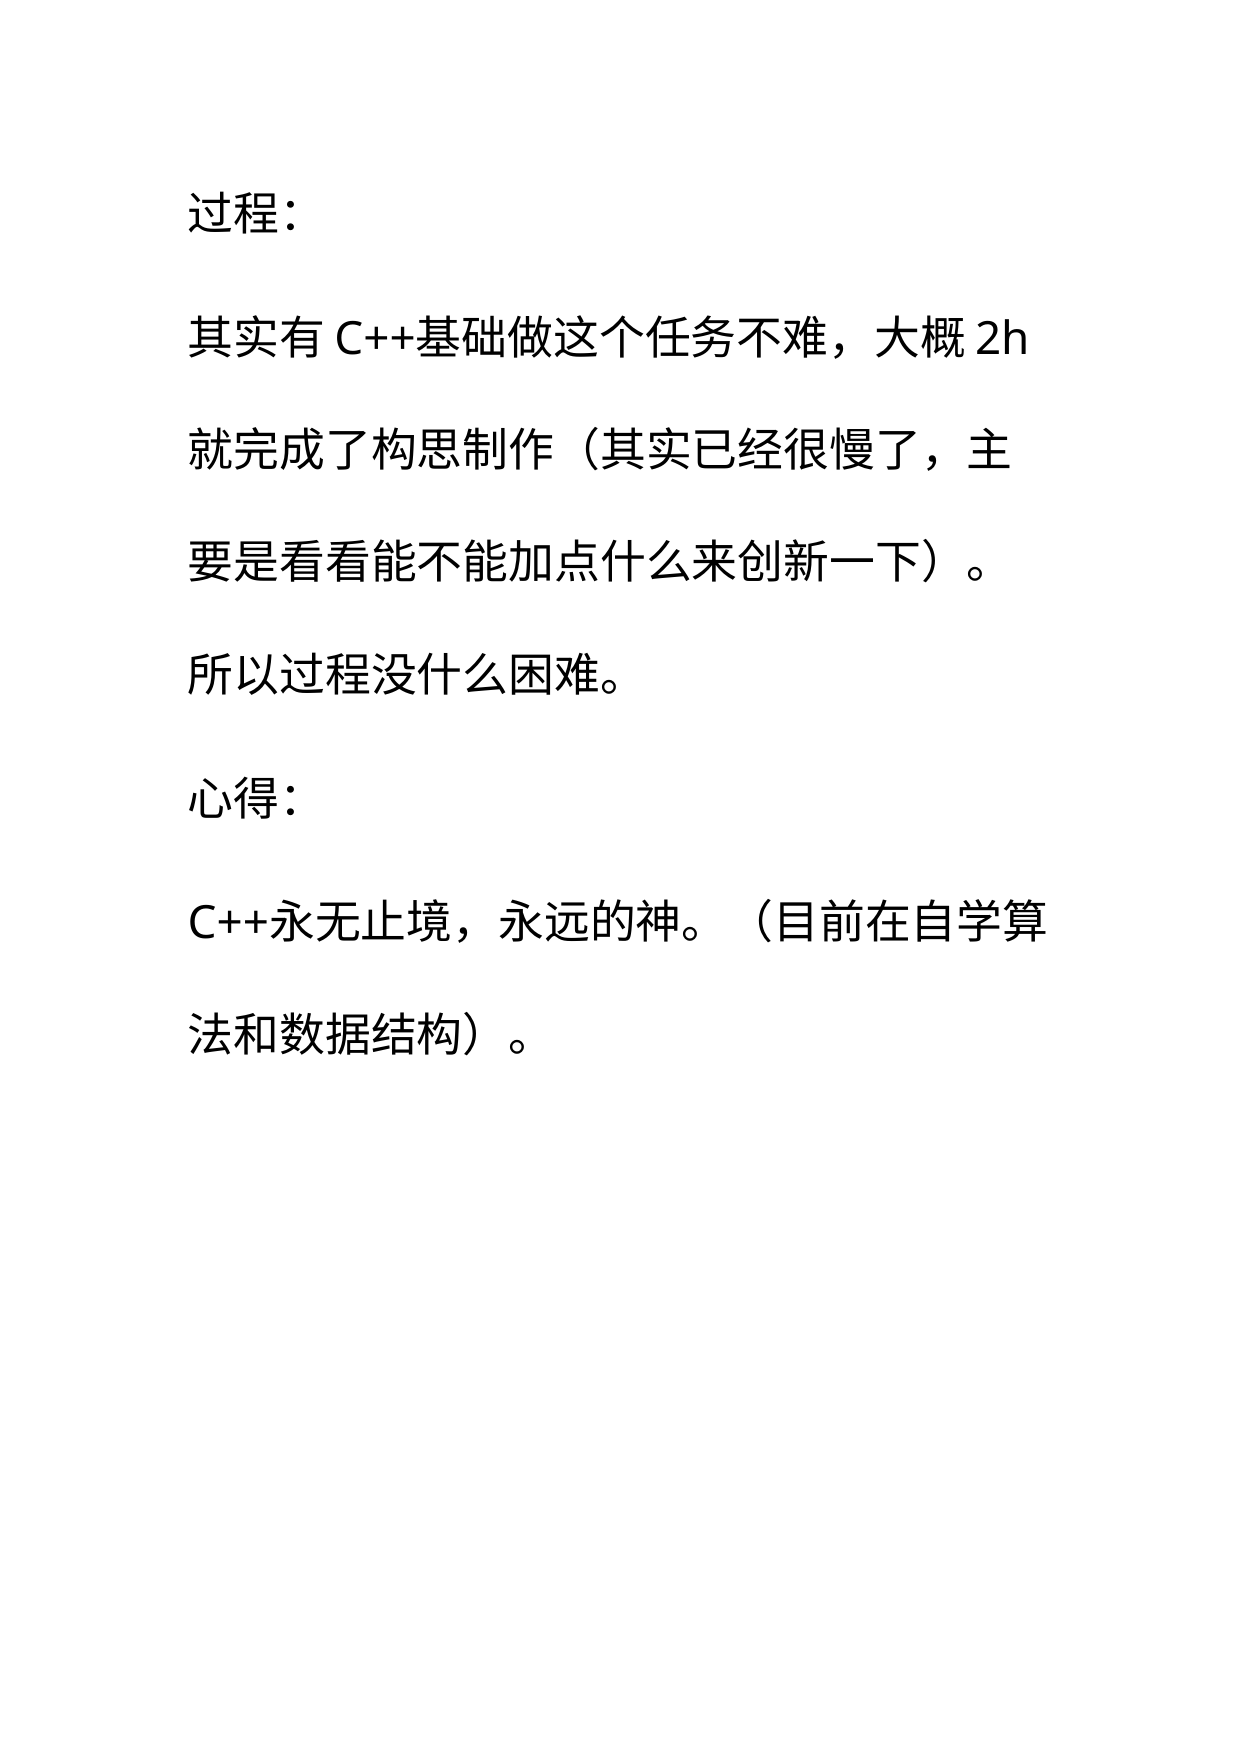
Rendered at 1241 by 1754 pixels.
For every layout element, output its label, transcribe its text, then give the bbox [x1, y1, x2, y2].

text 过程： [187, 162, 1053, 259]
text 心得： [187, 746, 1053, 844]
text C++永无止境，永远的神。（目前在自学算法和数据结构）。 [187, 870, 1053, 1080]
text 其实有C++基础做这个任务不难，大概2h就完成了构思制作（其实已经很慢了，主要是看看能不能加点什么来创新一下）。所以过程没什么困难。 [187, 286, 1053, 720]
